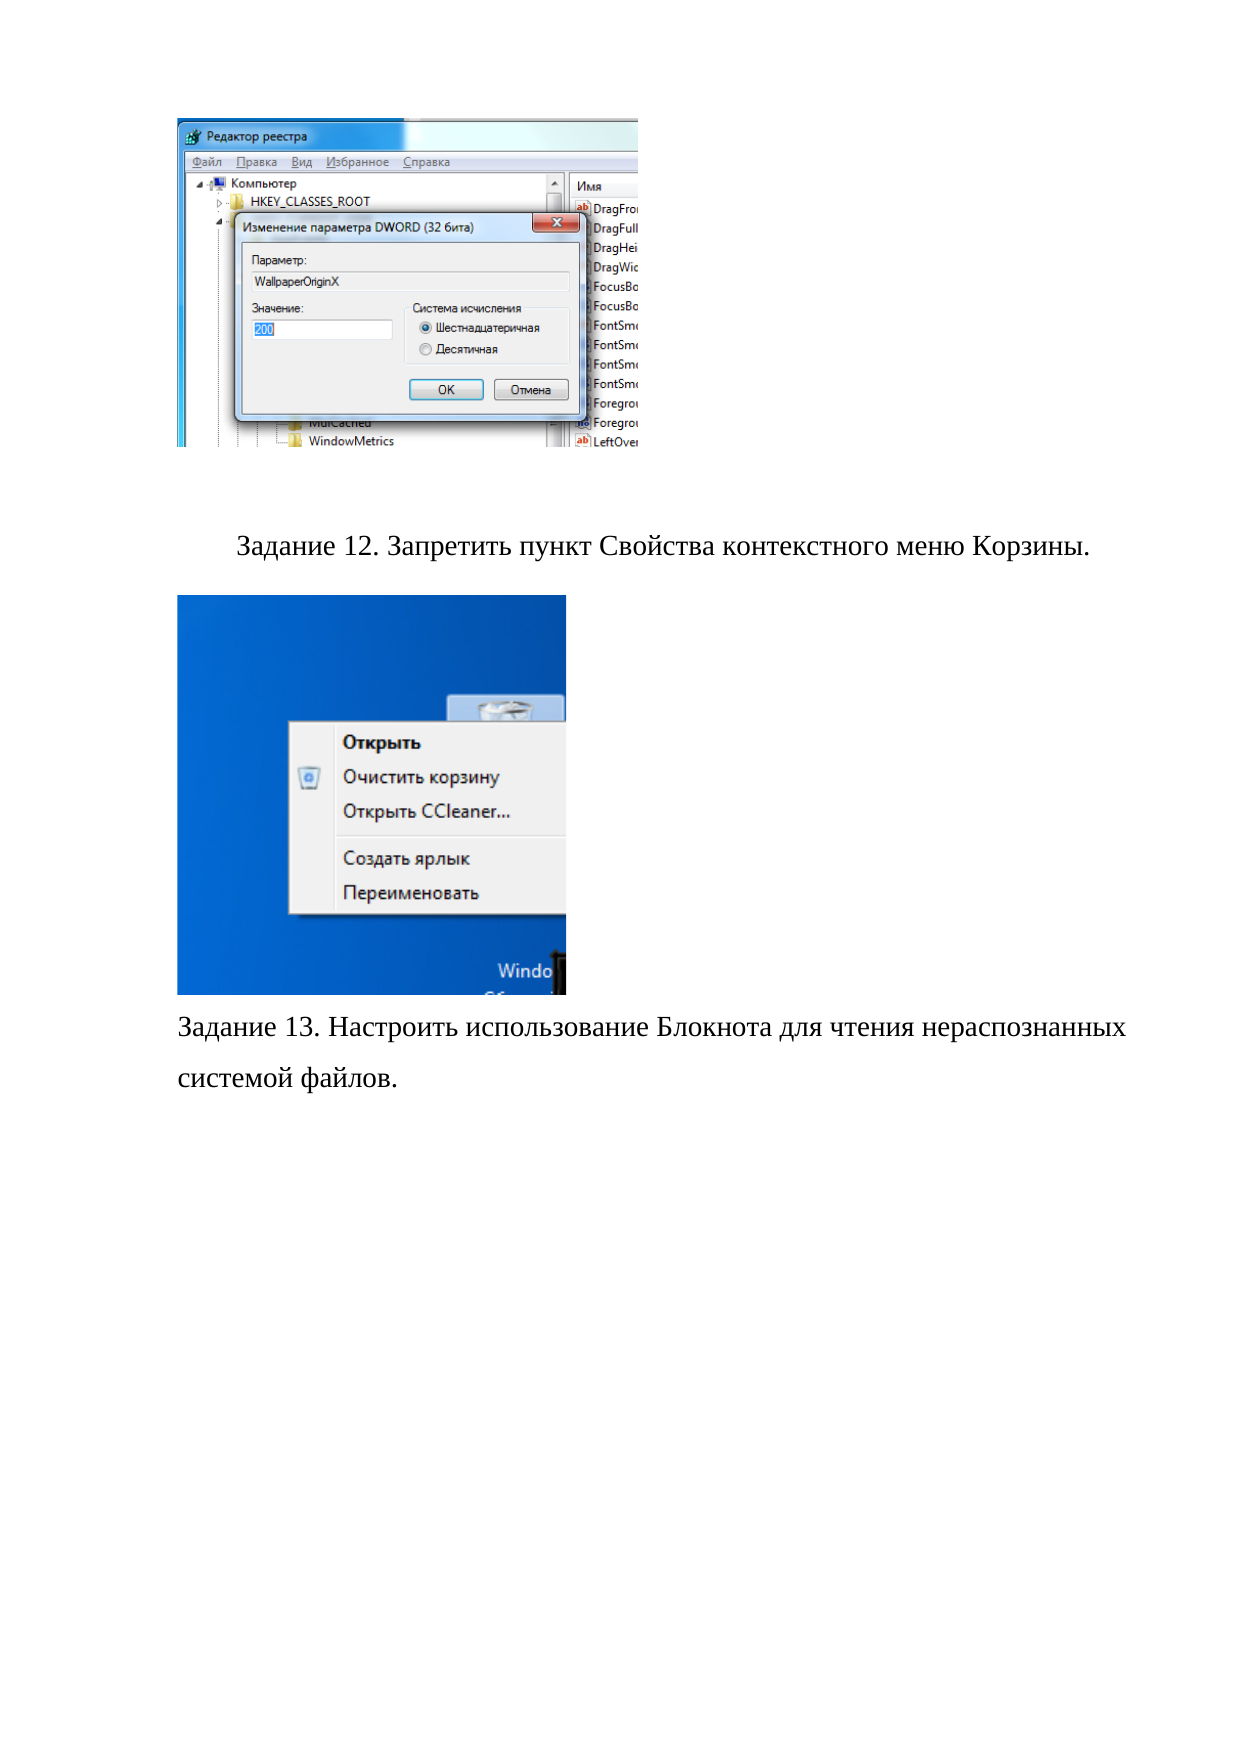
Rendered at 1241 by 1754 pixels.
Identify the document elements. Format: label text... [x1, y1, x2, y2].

text Задание 13. Настроить использование Блокнота для чтения нераспознанных системой файлов. [177, 1009, 1152, 1093]
picture [177, 595, 567, 995]
picture [177, 118, 638, 447]
text Задание 12. Запретить пункт Свойства контекстного меню Корзины. [177, 528, 1152, 562]
